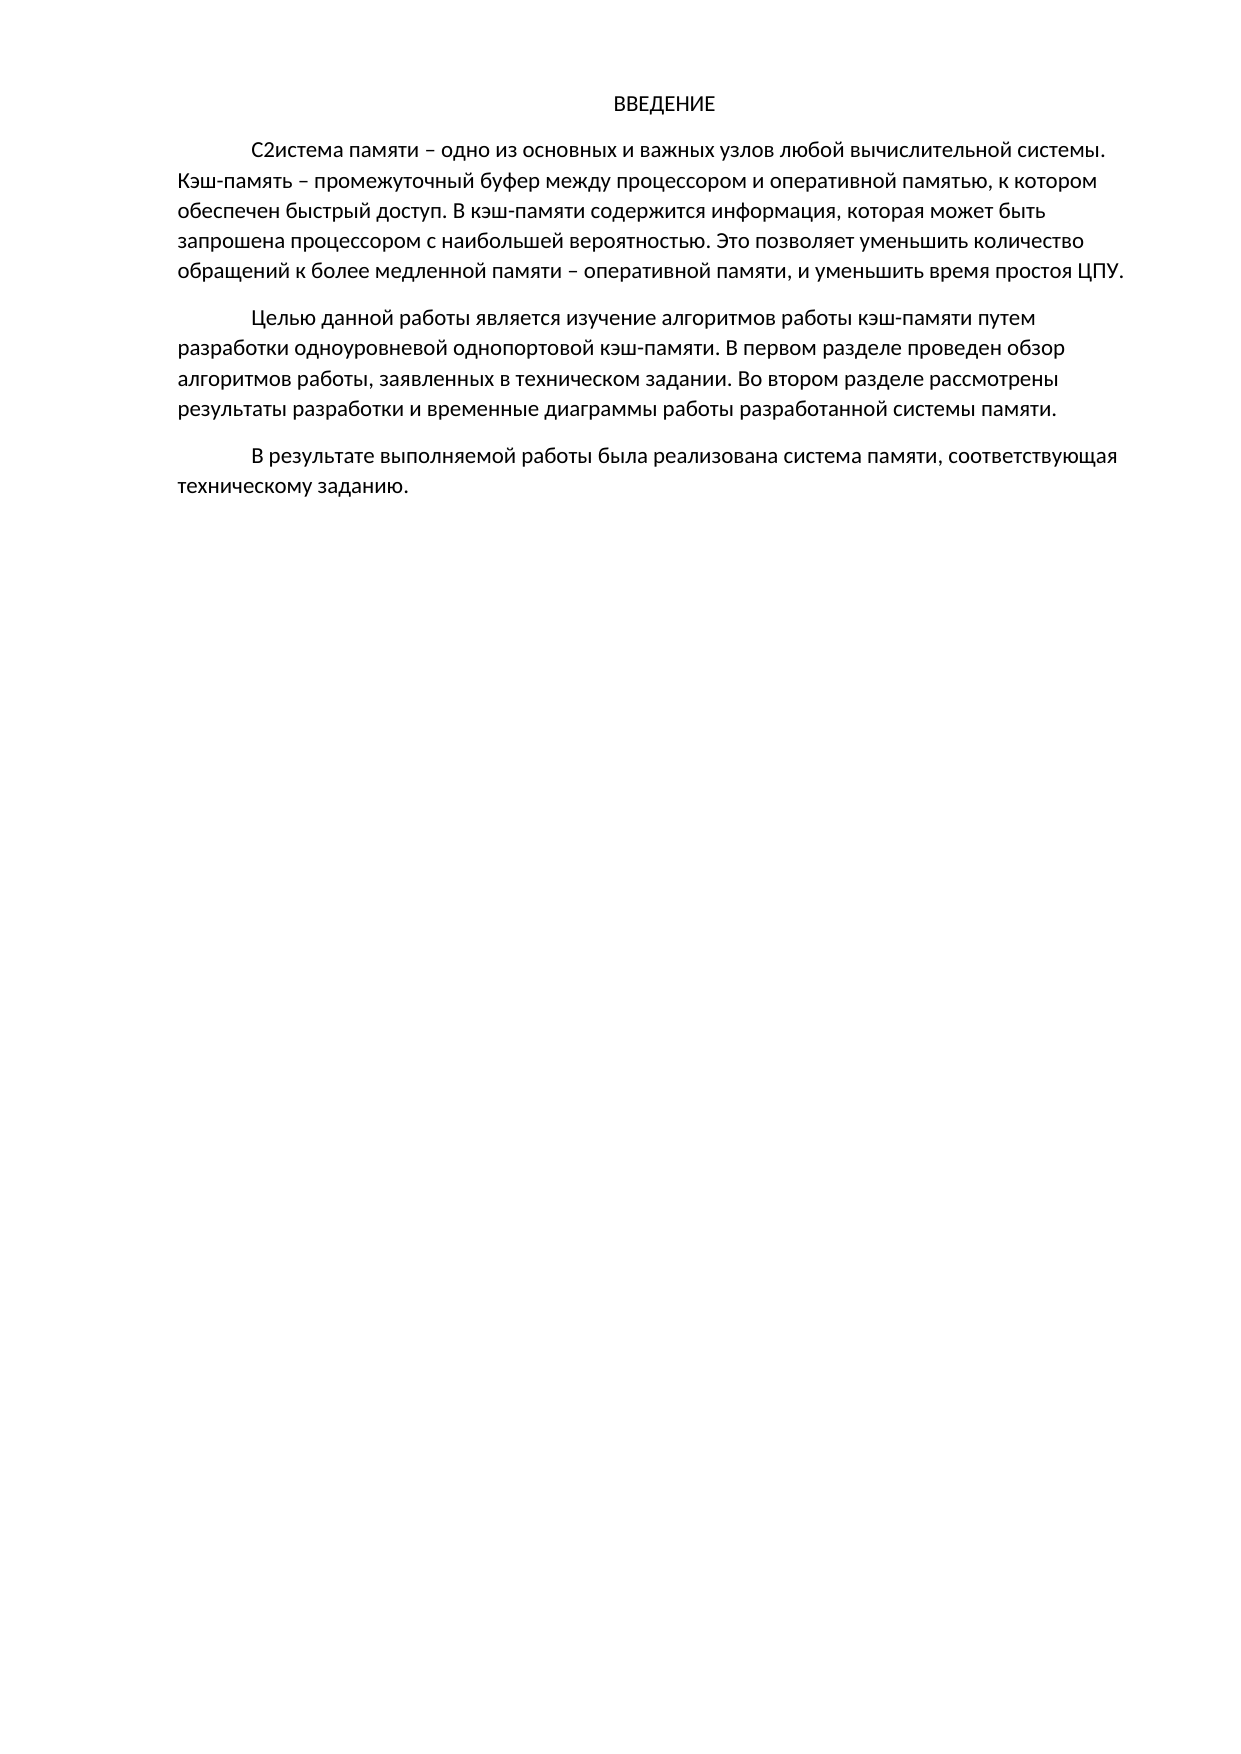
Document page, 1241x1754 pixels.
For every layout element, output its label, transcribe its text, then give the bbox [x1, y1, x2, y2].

text ВВЕДЕНИЕ [177, 89, 1152, 117]
text Целью данной работы является изучение алгоритмов работы кэш-памяти путем разработки одноуровневой однопортовой кэш-памяти. В первом разделе проведен обзор алгоритмов работы, заявленных в техническом задании. Во втором разделе рассмотрены результаты разработки и временные диаграммы работы разработанной системы памяти. [177, 303, 1152, 422]
text С2истема памяти – одно из основных и важных узлов любой вычислительной системы. Кэш-память – промежуточный буфер между процессором и оперативной памятью, к котором обеспечен быстрый доступ. В кэш-памяти содержится информация, которая может быть запрошена процессором с наибольшей вероятностью. Это позволяет уменьшить количество обращений к более медленной памяти – оперативной памяти, и уменьшить время простоя ЦПУ. [177, 136, 1152, 284]
text В результате выполняемой работы была реализована система памяти, соответствующая техническому заданию. [177, 441, 1152, 499]
